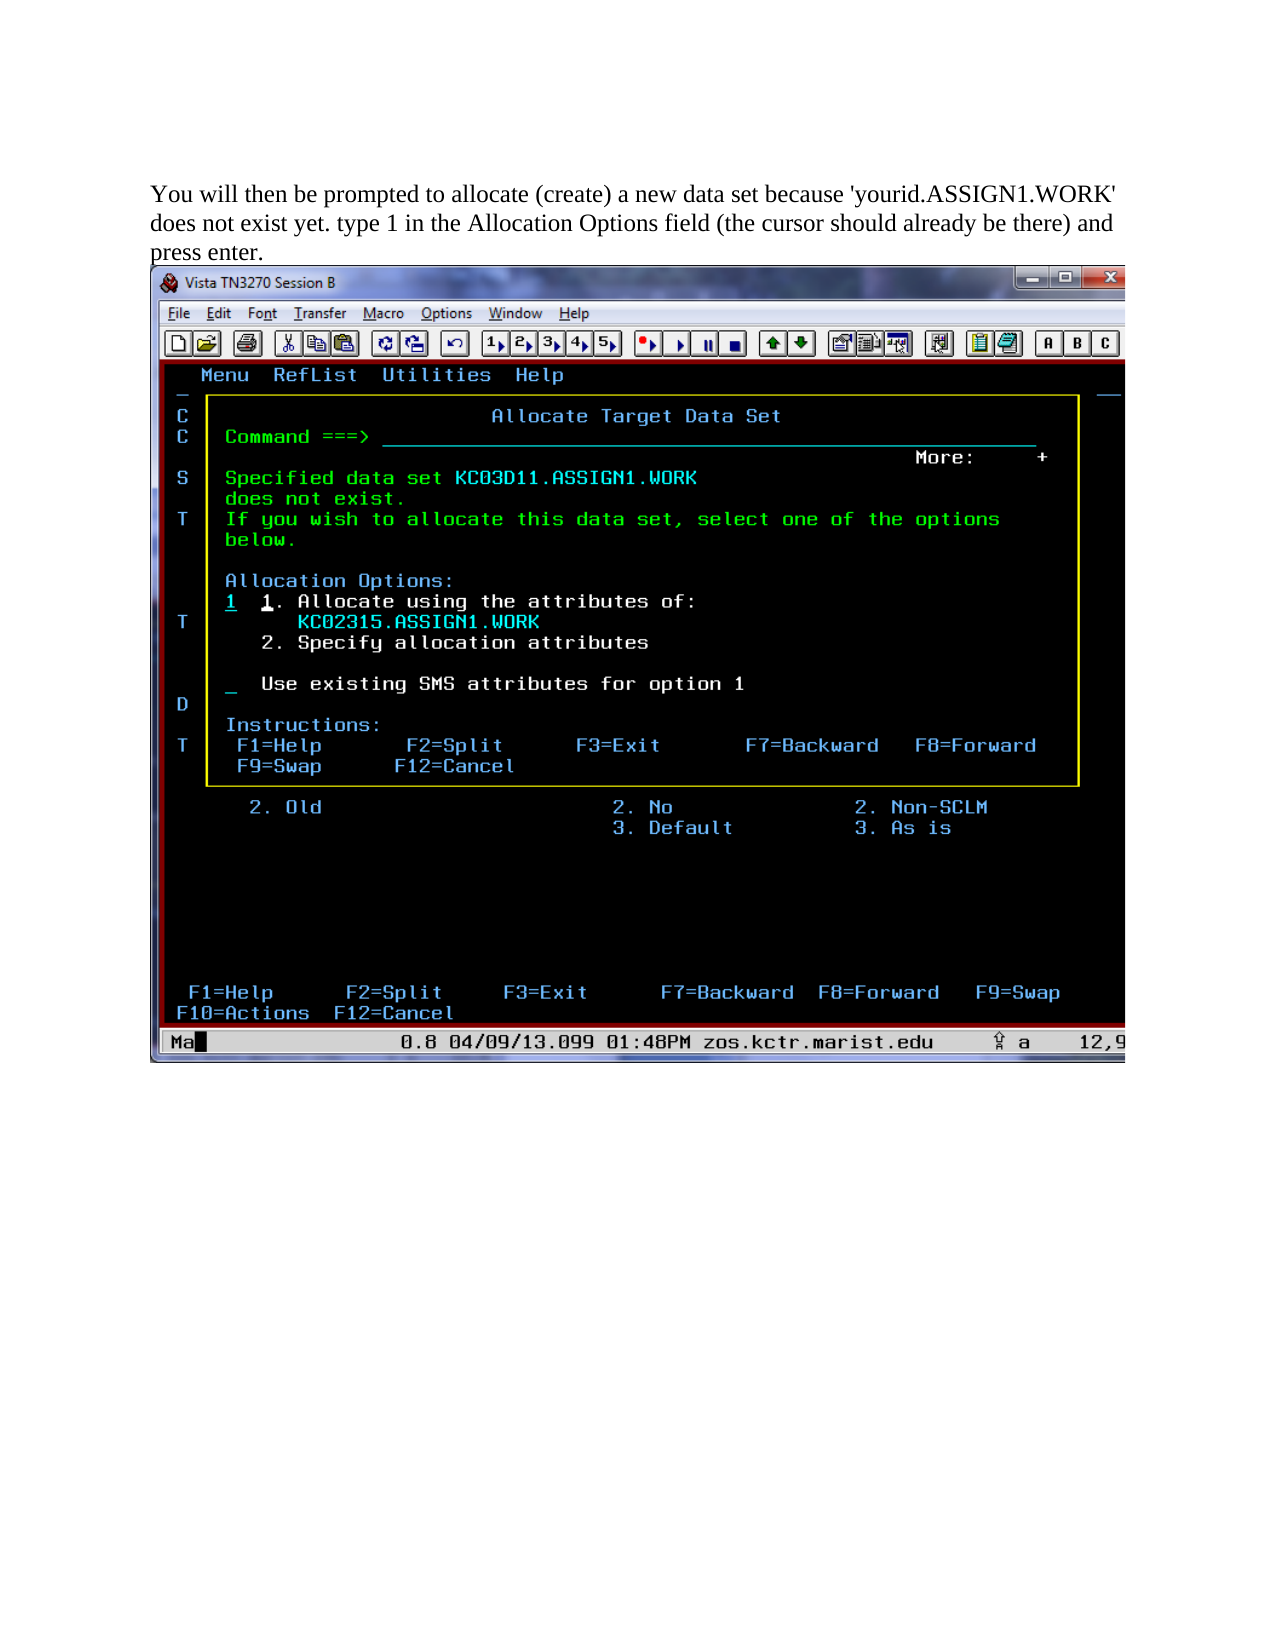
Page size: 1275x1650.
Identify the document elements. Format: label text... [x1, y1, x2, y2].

picture [150, 265, 1125, 1063]
text You will then be prompted to allocate (create) a new data set because 'yourid.ASSIGN1.WORK' does not exist yet. type 1 in the Allocation Options field (the cursor should already be there) and press enter. [150, 179, 1125, 265]
